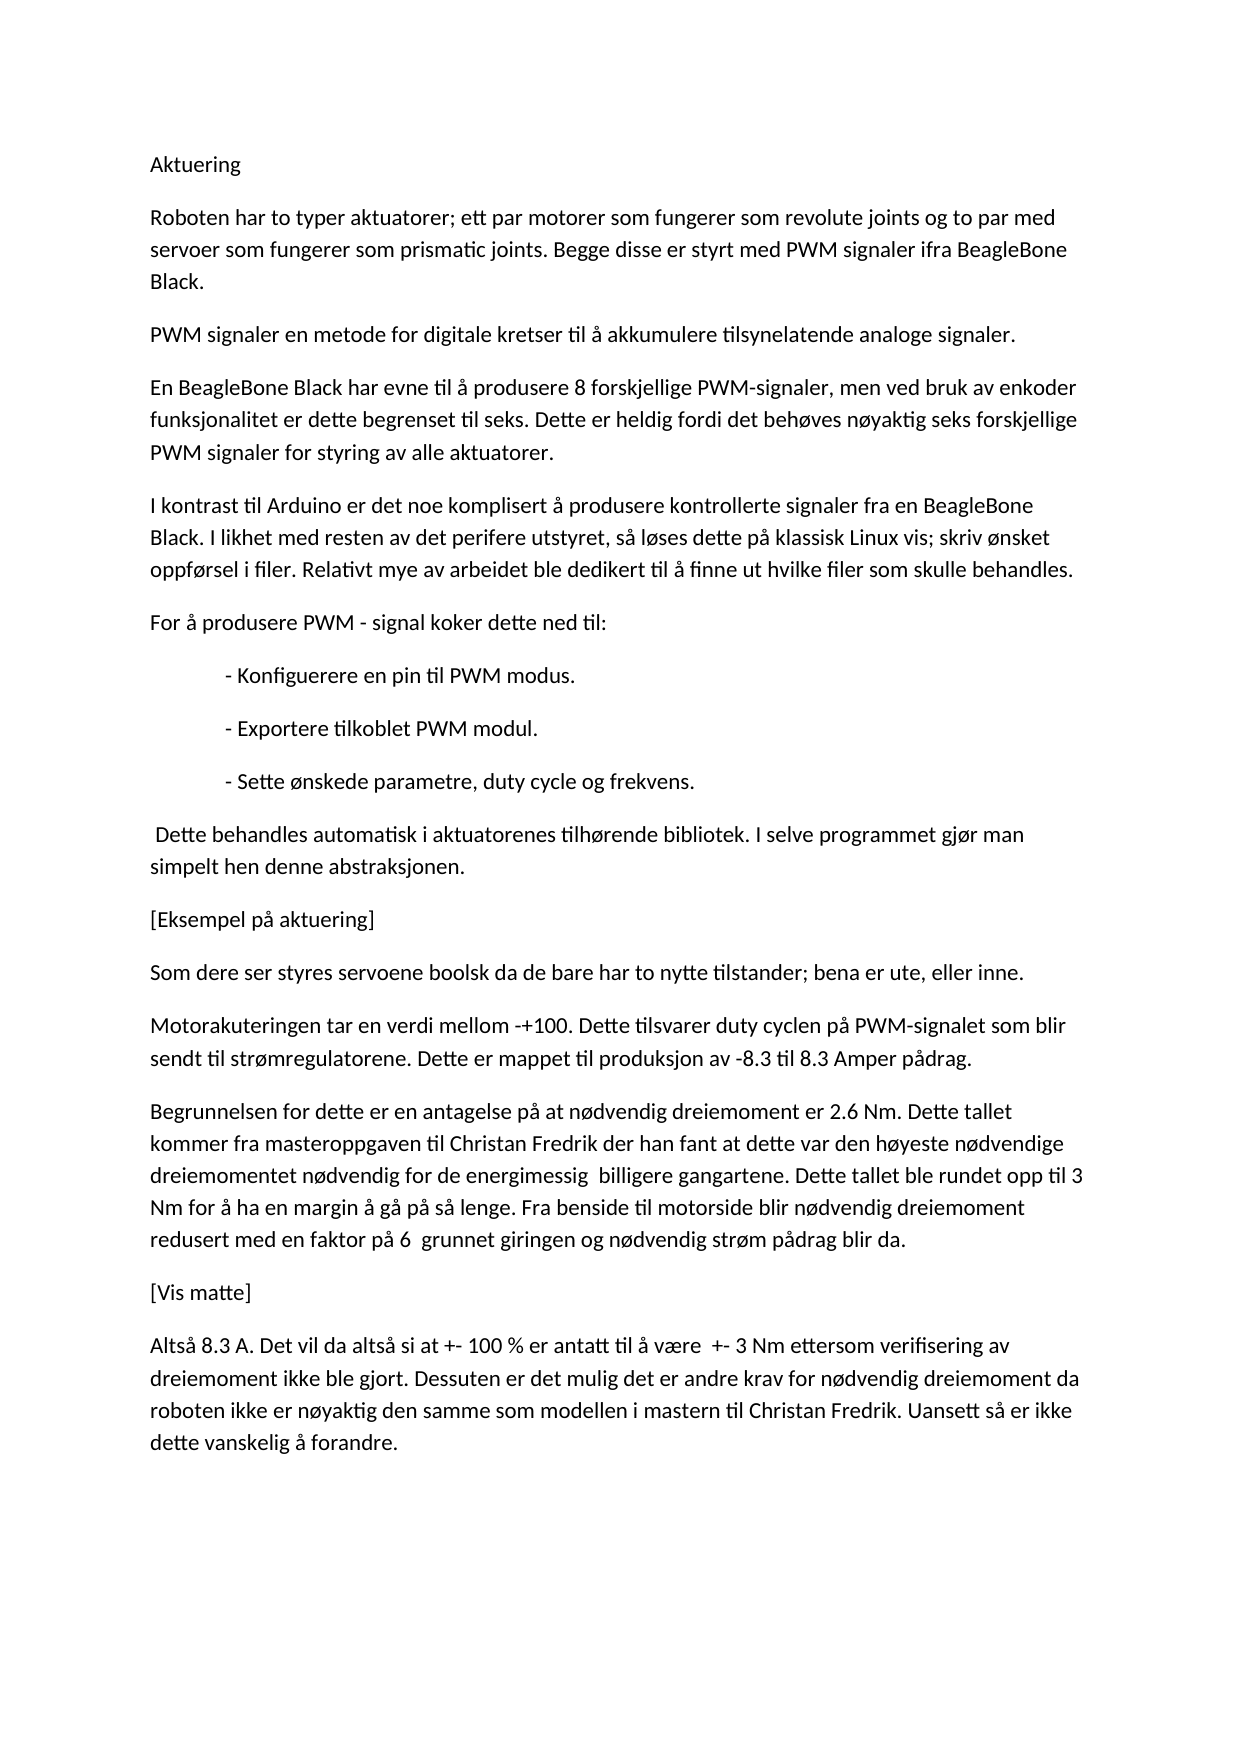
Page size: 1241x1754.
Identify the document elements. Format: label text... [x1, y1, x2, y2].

text En BeagleBone Black har evne til å produsere 8 forskjellige PWM-signaler, men ved bruk av enkoder funksjonalitet er dette begrenset til seks. Dette er heldig fordi det behøves nøyaktig seks forskjellige PWM signaler for styring av alle aktuatorer. [150, 373, 1090, 466]
text Som dere ser styres servoene boolsk da de bare har to nytte tilstander; bena er ute, eller inne. [150, 958, 1090, 987]
text [Eksempel på aktuering] [150, 906, 1090, 933]
text PWM signaler en metode for digitale kretser til å akkumulere tilsynelatende analoge signaler. [150, 320, 1090, 348]
text Dette behandles automatisk i aktuatorenes tilhørende bibliotek. I selve programmet gjør man simpelt hen denne abstraksjonen. [150, 820, 1090, 881]
text Begrunnelsen for dette er en antagelse på at nødvendig dreiemoment er 2.6 Nm. Dette tallet kommer fra masteroppgaven til Christan Fredrik der han fant at dette var den høyeste nødvendige dreiemomentet nødvendig for de energimessig billigere gangartene. Dette tallet ble rundet opp til 3 Nm for å ha en margin å gå på så lenge. Fra benside til motorside blir nødvendig dreiemoment redusert med en faktor på 6 grunnet giringen og nødvendig strøm pådrag blir da. [150, 1097, 1090, 1253]
text [Vis matte] [150, 1278, 1090, 1307]
text Aktuering [150, 150, 1090, 178]
text Motorakuteringen tar en verdi mellom -+100. Dette tilsvarer duty cyclen på PWM-signalet som blir sendt til strømregulatorene. Dette er mappet til produksjon av -8.3 til 8.3 Amper pådrag. [150, 1012, 1090, 1072]
text - Konfiguerere en pin til PWM modus. [150, 661, 1090, 689]
text I kontrast til Arduino er det noe komplisert å produsere kontrollerte signaler fra en BeagleBone Black. I likhet med resten av det perifere utstyret, så løses dette på klassisk Linux vis; skriv ønsket oppførsel i filer. Relativt mye av arbeidet ble dedikert til å finne ut hvilke filer som skulle behandles. [150, 491, 1090, 583]
text Roboten har to typer aktuatorer; ett par motorer som fungerer som revolute joints og to par med servoer som fungerer som prismatic joints. Begge disse er styrt med PWM signaler ifra BeagleBone Black. [150, 203, 1090, 295]
text - Sette ønskede parametre, duty cycle og frekvens. [150, 767, 1090, 795]
text For å produsere PWM - signal koker dette ned til: [150, 608, 1090, 636]
text Altså 8.3 A. Det vil da altså si at +- 100 % er antatt til å være +- 3 Nm ettersom verifisering av dreiemoment ikke ble gjort. Dessuten er det mulig det er andre krav for nødvendig dreiemoment da roboten ikke er nøyaktig den samme som modellen i mastern til Christan Fredrik. Uansett så er ikke dette vanskelig å forandre. [150, 1332, 1090, 1456]
text - Exportere tilkoblet PWM modul. [150, 714, 1090, 742]
